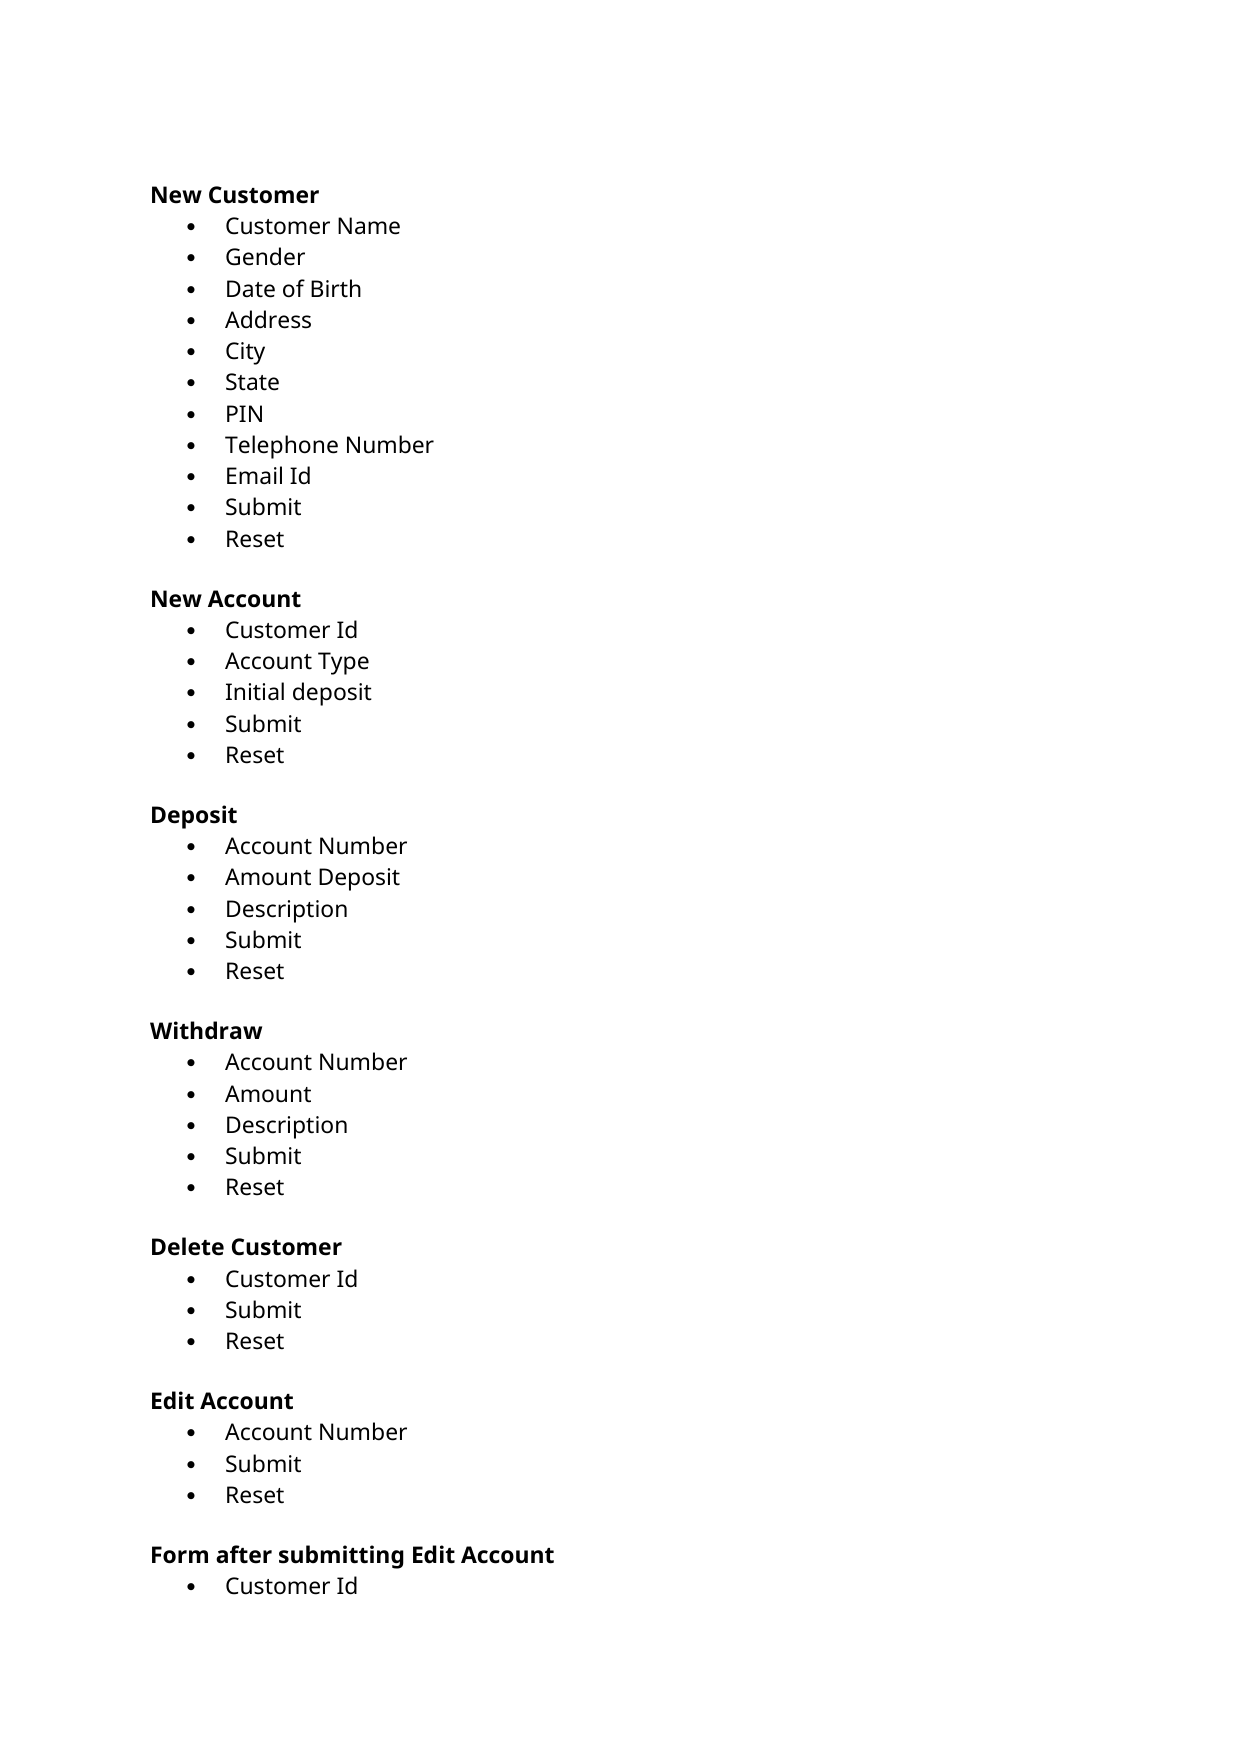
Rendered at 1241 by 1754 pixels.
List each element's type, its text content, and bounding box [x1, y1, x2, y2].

list Reset [187, 955, 1090, 986]
list Customer Id [187, 1262, 1090, 1294]
text Delete Customer [150, 1231, 1090, 1262]
list Address [187, 304, 1090, 335]
list Reset [187, 522, 1090, 554]
list Account Type [187, 645, 1090, 676]
list Submit [187, 924, 1090, 955]
list Telephone Number [187, 429, 1090, 460]
list Description [187, 892, 1090, 924]
list Description [187, 1109, 1090, 1140]
text Form after submitting Edit Account [150, 1539, 1090, 1570]
text Edit Account [150, 1385, 1090, 1416]
text Deposit [150, 799, 1090, 830]
text New Account [150, 582, 1090, 614]
list State [187, 366, 1090, 397]
list Submit [187, 1140, 1090, 1171]
text New Customer [150, 179, 1090, 210]
list Account Number [187, 1416, 1090, 1447]
list Amount [187, 1077, 1090, 1109]
list Customer Name [187, 210, 1090, 241]
list Customer Id [187, 1570, 1090, 1601]
list Submit [187, 491, 1090, 522]
list Account Number [187, 1046, 1090, 1077]
list Reset [187, 739, 1090, 770]
list Customer Id [187, 614, 1090, 645]
text Withdraw [150, 1015, 1090, 1046]
list Gender [187, 241, 1090, 272]
list Reset [187, 1325, 1090, 1356]
list Account Number [187, 830, 1090, 861]
list Initial deposit [187, 676, 1090, 707]
list Amount Deposit [187, 861, 1090, 892]
list Submit [187, 1447, 1090, 1479]
list Submit [187, 707, 1090, 739]
list PIN [187, 397, 1090, 429]
list Reset [187, 1479, 1090, 1510]
list Email Id [187, 460, 1090, 491]
list Date of Birth [187, 272, 1090, 304]
list City [187, 335, 1090, 366]
list Reset [187, 1171, 1090, 1202]
list Submit [187, 1294, 1090, 1325]
